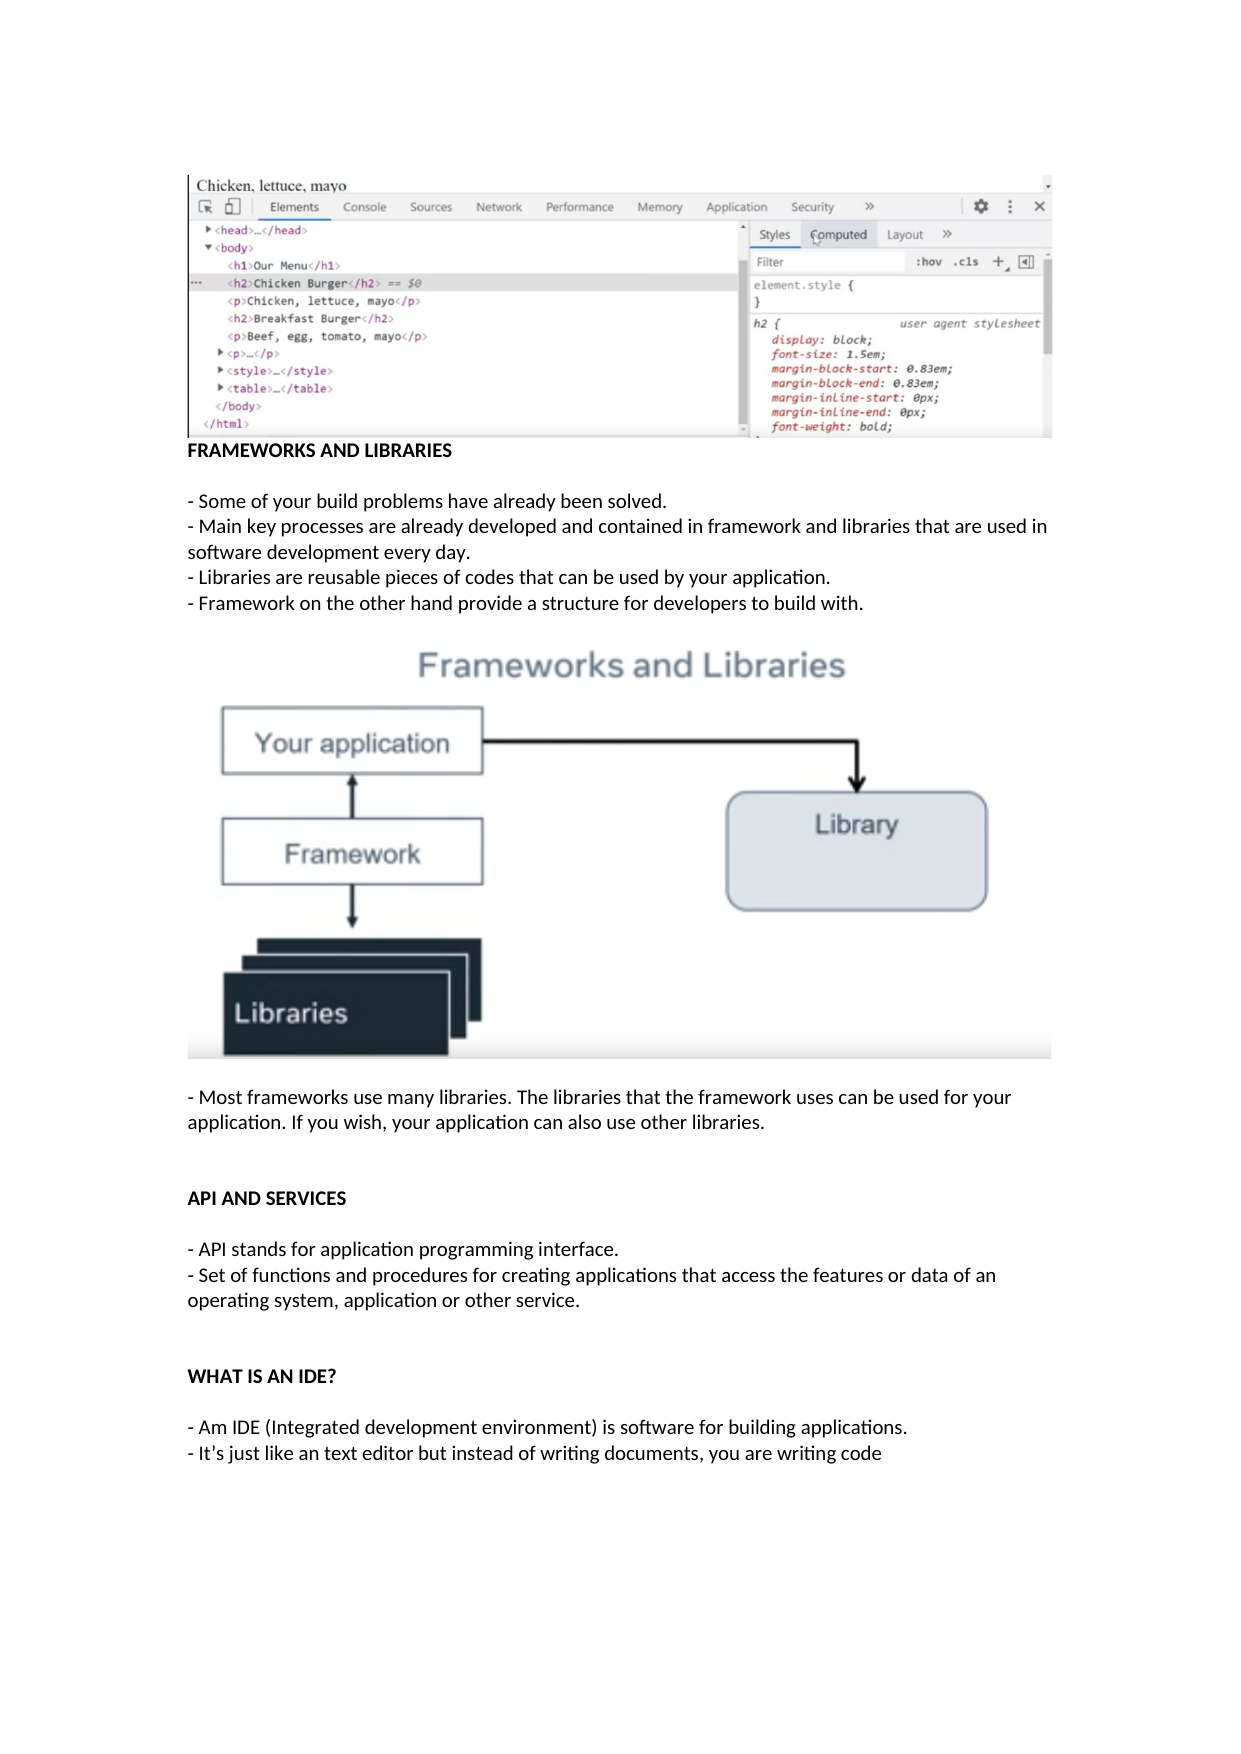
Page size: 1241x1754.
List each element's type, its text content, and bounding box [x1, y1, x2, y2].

text - It’s just like an text editor but instead of writing documents, you are writing code [187, 1440, 1053, 1465]
text - Most frameworks use many libraries. The libraries that the framework uses can be used for your application. If you wish, your application can also use other libraries. [187, 1084, 1053, 1135]
text - Some of your build problems have already been solved. [187, 488, 1053, 514]
text - API stands for application programming interface. [187, 1236, 1053, 1262]
picture [187, 640, 1052, 1059]
text API AND SERVICES [187, 1186, 1053, 1211]
text - Libraries are reusable pieces of codes that can be used by your application. [187, 564, 1053, 590]
text - Set of functions and procedures for creating applications that access the features or data of an operating system, application or other service. [187, 1262, 1053, 1313]
picture [187, 175, 1053, 438]
text - Main key processes are already developed and contained in framework and libraries that are used in software development every day. [187, 514, 1053, 564]
text - Framework on the other hand provide a structure for developers to build with. [187, 590, 1053, 615]
text FRAMEWORKS AND LIBRARIES [187, 438, 1053, 463]
text WHAT IS AN IDE? [187, 1363, 1053, 1389]
text - Am IDE (Integrated development environment) is software for building applications. [187, 1414, 1053, 1440]
